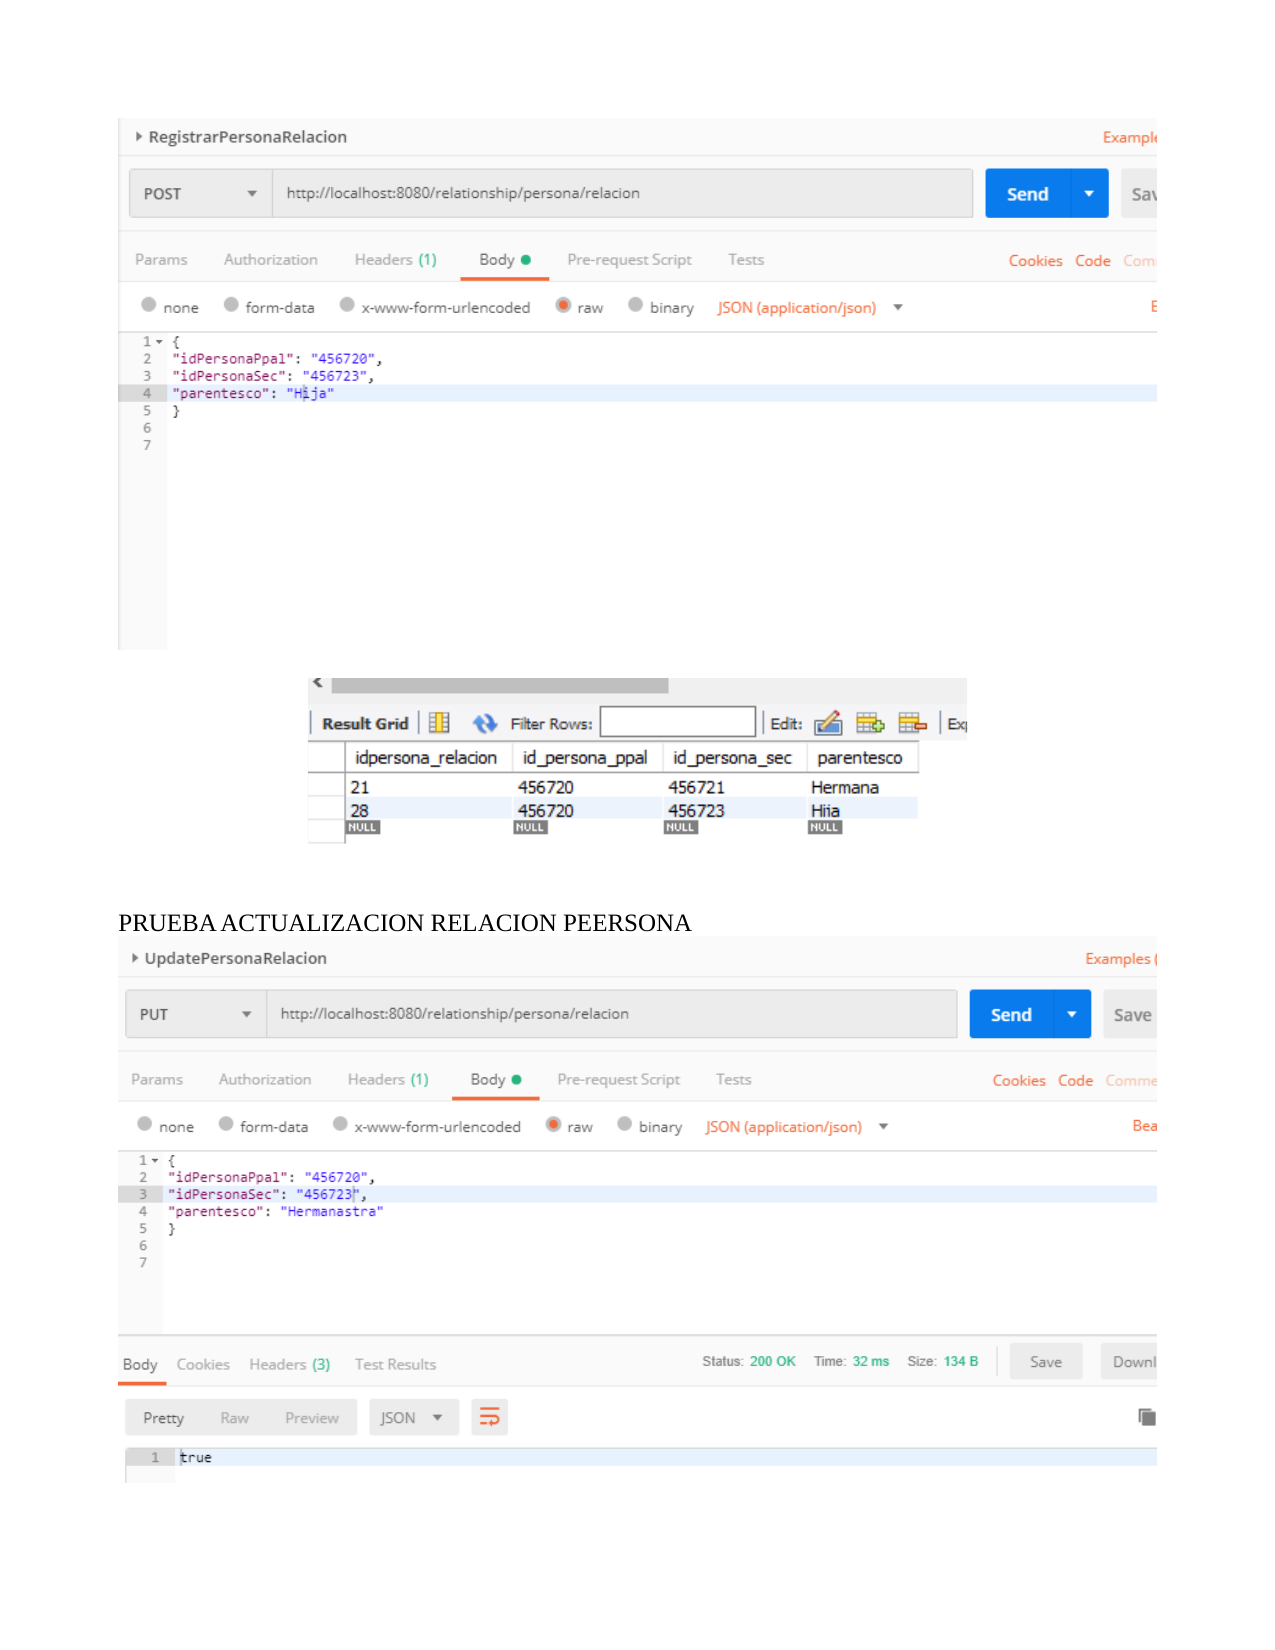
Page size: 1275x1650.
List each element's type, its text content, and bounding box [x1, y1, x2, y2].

picture [118, 936, 1157, 1483]
picture [118, 118, 1157, 650]
text PRUEBA ACTUALIZACION RELACION PEERSONA [118, 908, 1157, 936]
picture [307, 678, 968, 883]
